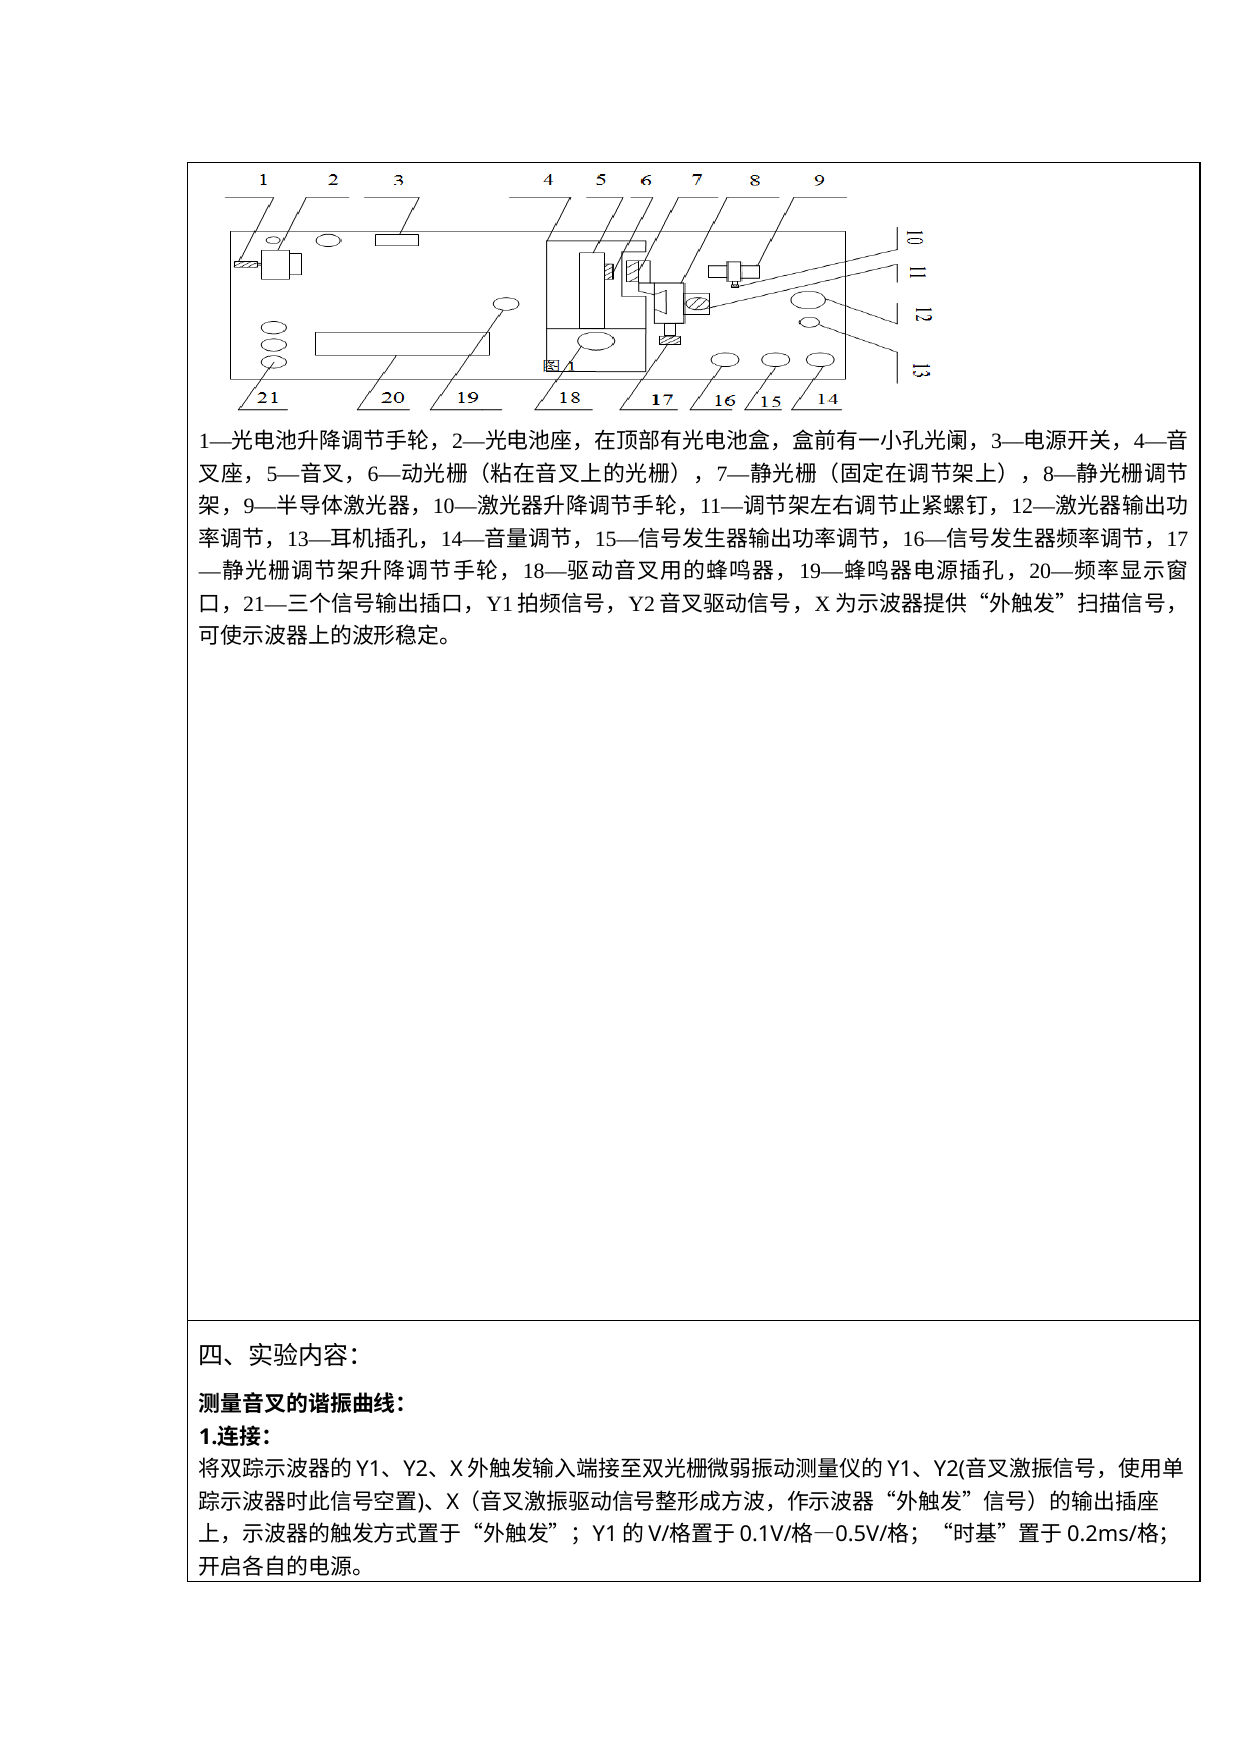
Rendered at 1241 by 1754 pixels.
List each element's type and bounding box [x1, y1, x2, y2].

table_cell [188, 163, 1199, 1320]
table_cell [188, 1321, 1199, 1581]
picture [198, 163, 958, 423]
